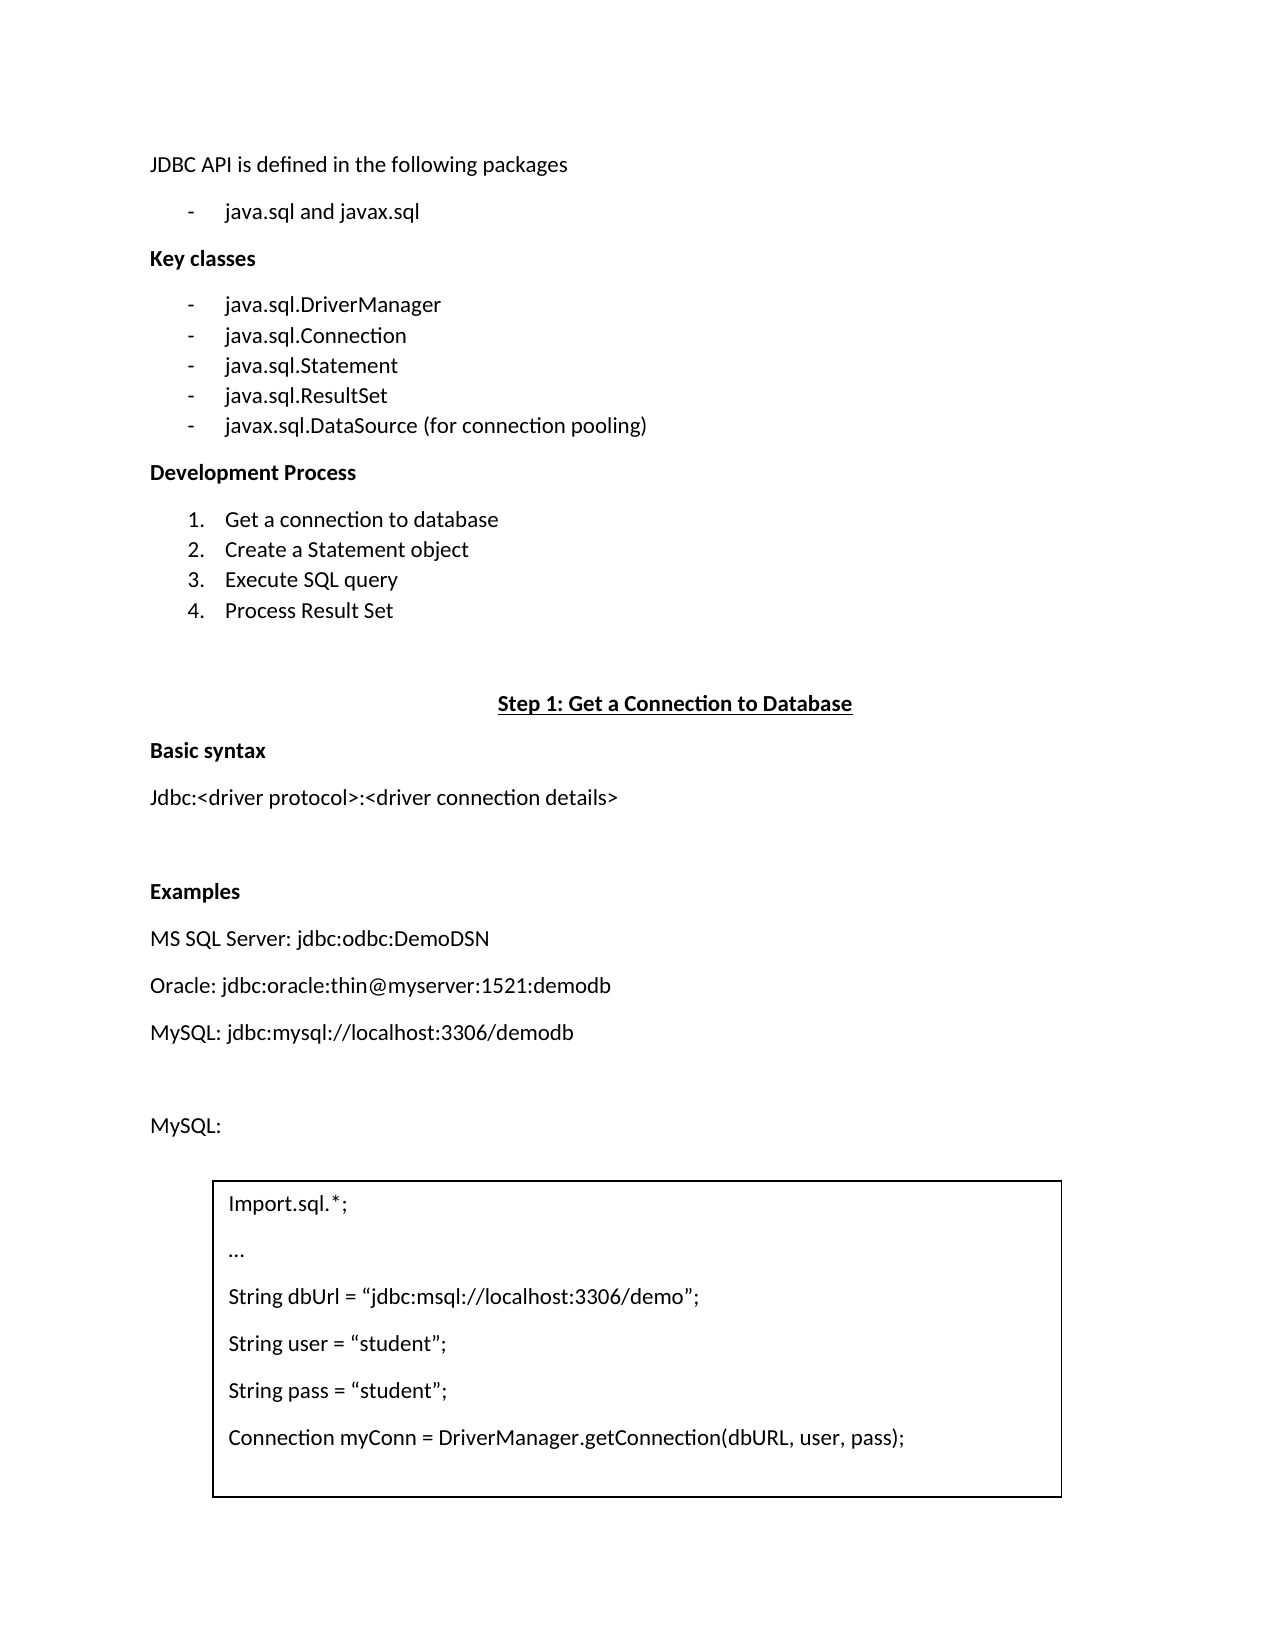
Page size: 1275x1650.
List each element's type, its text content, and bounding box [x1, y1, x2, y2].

list Execute SQL query [187, 566, 1125, 594]
list Process Result Set [187, 596, 1125, 624]
text JDBC API is defined in the following packages [150, 150, 1125, 178]
text Basic syntax [150, 736, 1125, 764]
text MySQL: jdbc:mysql://localhost:3306/demodb [150, 1018, 1125, 1046]
list java.sql.Statement [187, 351, 1125, 379]
text Oracle: jdbc:oracle:thin@myserver:1521:demodb [150, 971, 1125, 999]
list javax.sql.DataSource (for connection pooling) [187, 411, 1125, 439]
text Jdbc:<driver protocol>:<driver connection details> [150, 783, 1125, 811]
list Create a Statement object [187, 535, 1125, 563]
list Step 1: Get a Connection to Database [225, 689, 1125, 718]
text MySQL: [150, 1111, 1125, 1139]
list java.sql.DriverManager [187, 291, 1125, 319]
list java.sql.Connection [187, 321, 1125, 349]
list Get a connection to database [187, 505, 1125, 533]
text Key classes [150, 244, 1125, 272]
text Examples [150, 877, 1125, 905]
list java.sql.ResultSet [187, 381, 1125, 409]
text Development Process [150, 458, 1125, 486]
text MS SQL Server: jdbc:odbc:DemoDSN [150, 924, 1125, 952]
list java.sql and javax.sql [187, 197, 1125, 225]
